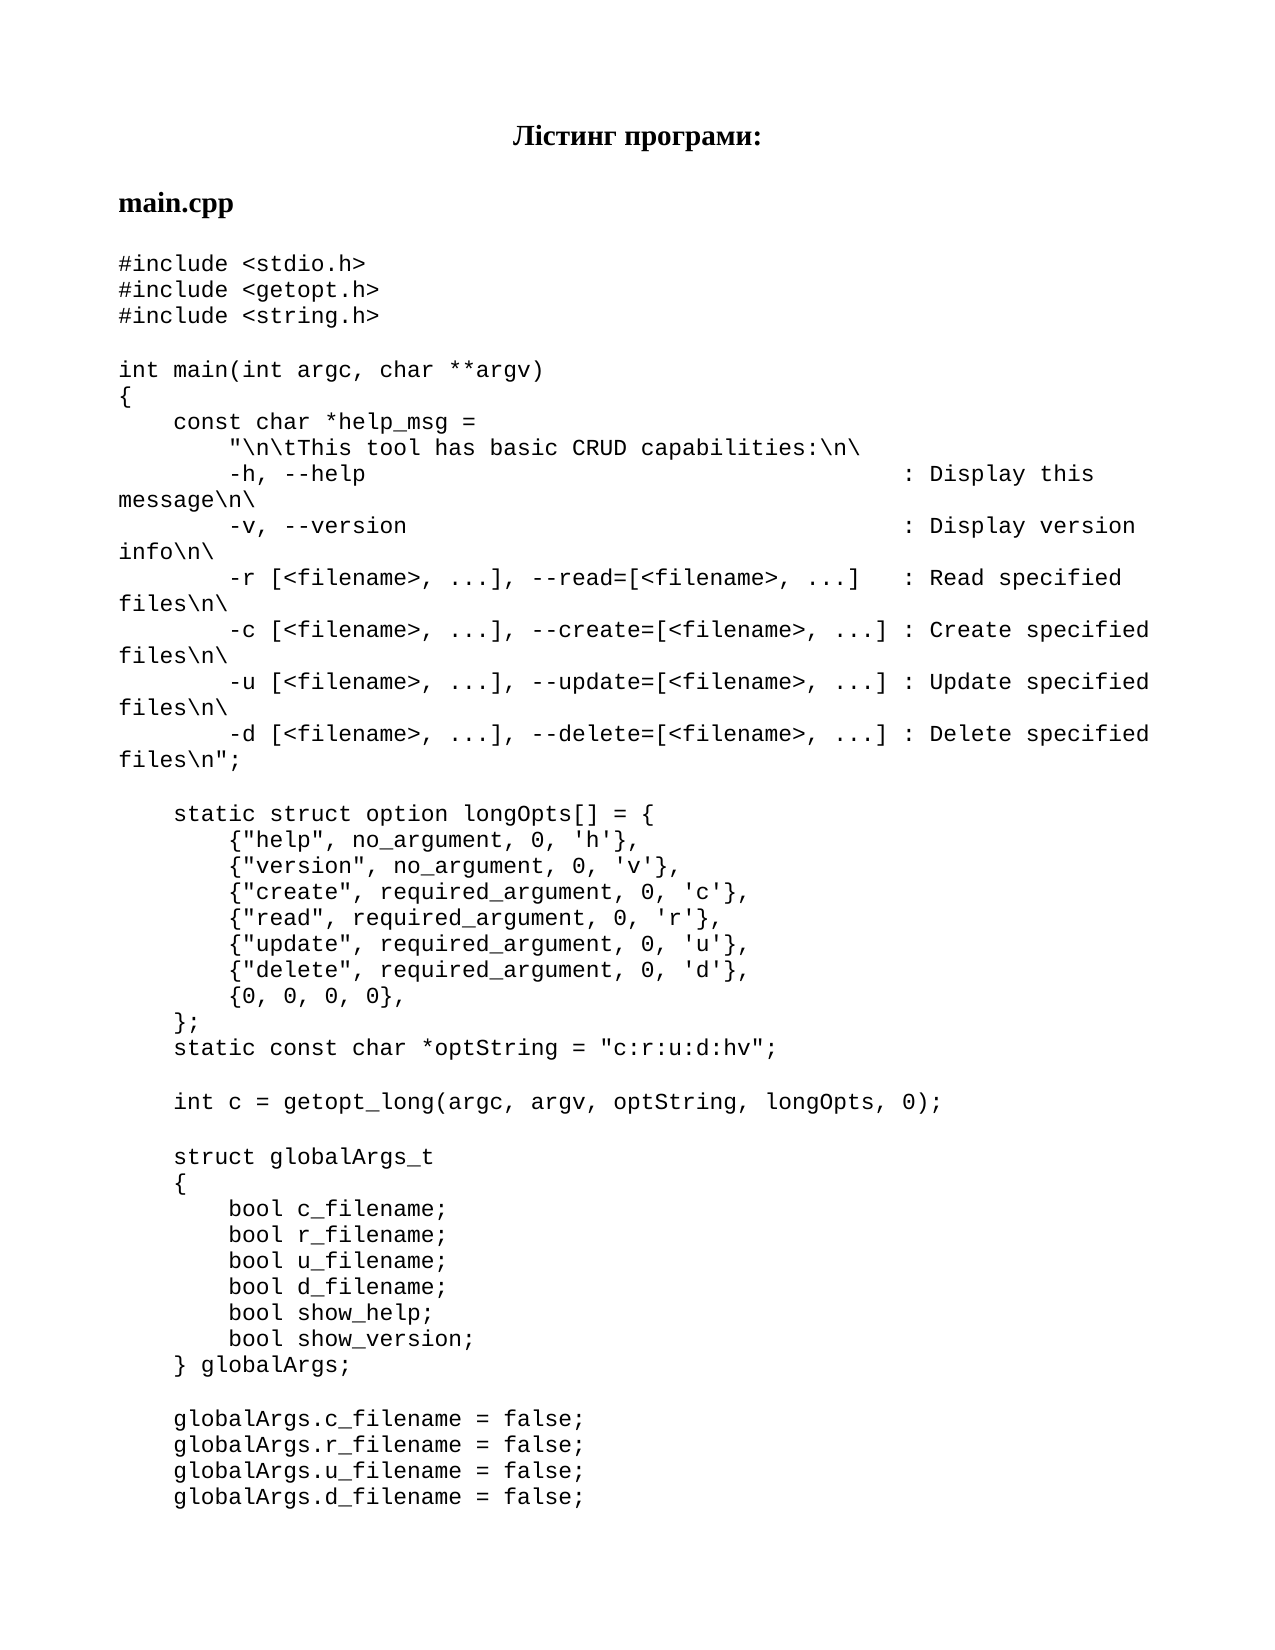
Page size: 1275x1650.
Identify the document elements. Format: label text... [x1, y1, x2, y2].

text {"create", required_argument, 0, 'c'}, [118, 880, 1157, 906]
text #include <getopt.h> [118, 278, 1157, 304]
text globalArgs.r_filename = false; [118, 1433, 1157, 1459]
text {"update", required_argument, 0, 'u'}, [118, 932, 1157, 958]
text bool d_filename; [118, 1275, 1157, 1301]
text static struct option longOpts[] = { [118, 803, 1157, 828]
text { [118, 1171, 1157, 1197]
text static const char *optString = "c:r:u:d:hv"; [118, 1036, 1157, 1062]
text {0, 0, 0, 0}, [118, 984, 1157, 1010]
text -r [<filename>, ...], --read=[<filename>, ...] : Read specified files\n\ [118, 566, 1157, 618]
text -h, --help : Display this message\n\ [118, 463, 1157, 514]
text -d [<filename>, ...], --delete=[<filename>, ...] : Delete specified files\n"; [118, 722, 1157, 774]
text }; [118, 1010, 1157, 1036]
text struct globalArgs_t [118, 1145, 1157, 1171]
text bool show_version; [118, 1327, 1157, 1353]
text {"version", no_argument, 0, 'v'}, [118, 854, 1157, 880]
text const char *help_msg = [118, 411, 1157, 437]
text bool u_filename; [118, 1249, 1157, 1275]
text main.cpp [118, 185, 1157, 219]
text -c [<filename>, ...], --create=[<filename>, ...] : Create specified files\n\ [118, 618, 1157, 670]
text globalArgs.u_filename = false; [118, 1459, 1157, 1485]
text Лістинг програми: [118, 118, 1157, 152]
text #include <stdio.h> [118, 252, 1157, 278]
text int main(int argc, char **argv) [118, 359, 1157, 385]
text -u [<filename>, ...], --update=[<filename>, ...] : Update specified files\n\ [118, 670, 1157, 722]
text int c = getopt_long(argc, argv, optString, longOpts, 0); [118, 1091, 1157, 1117]
text bool r_filename; [118, 1223, 1157, 1249]
text {"read", required_argument, 0, 'r'}, [118, 906, 1157, 932]
text globalArgs.c_filename = false; [118, 1408, 1157, 1433]
text -v, --version : Display version info\n\ [118, 514, 1157, 566]
text {"delete", required_argument, 0, 'd'}, [118, 958, 1157, 984]
text } globalArgs; [118, 1353, 1157, 1379]
text bool show_help; [118, 1301, 1157, 1327]
text globalArgs.d_filename = false; [118, 1485, 1157, 1511]
text bool c_filename; [118, 1197, 1157, 1223]
text #include <string.h> [118, 304, 1157, 330]
text "\n\tThis tool has basic CRUD capabilities:\n\ [118, 437, 1157, 463]
text { [118, 385, 1157, 411]
text {"help", no_argument, 0, 'h'}, [118, 828, 1157, 854]
